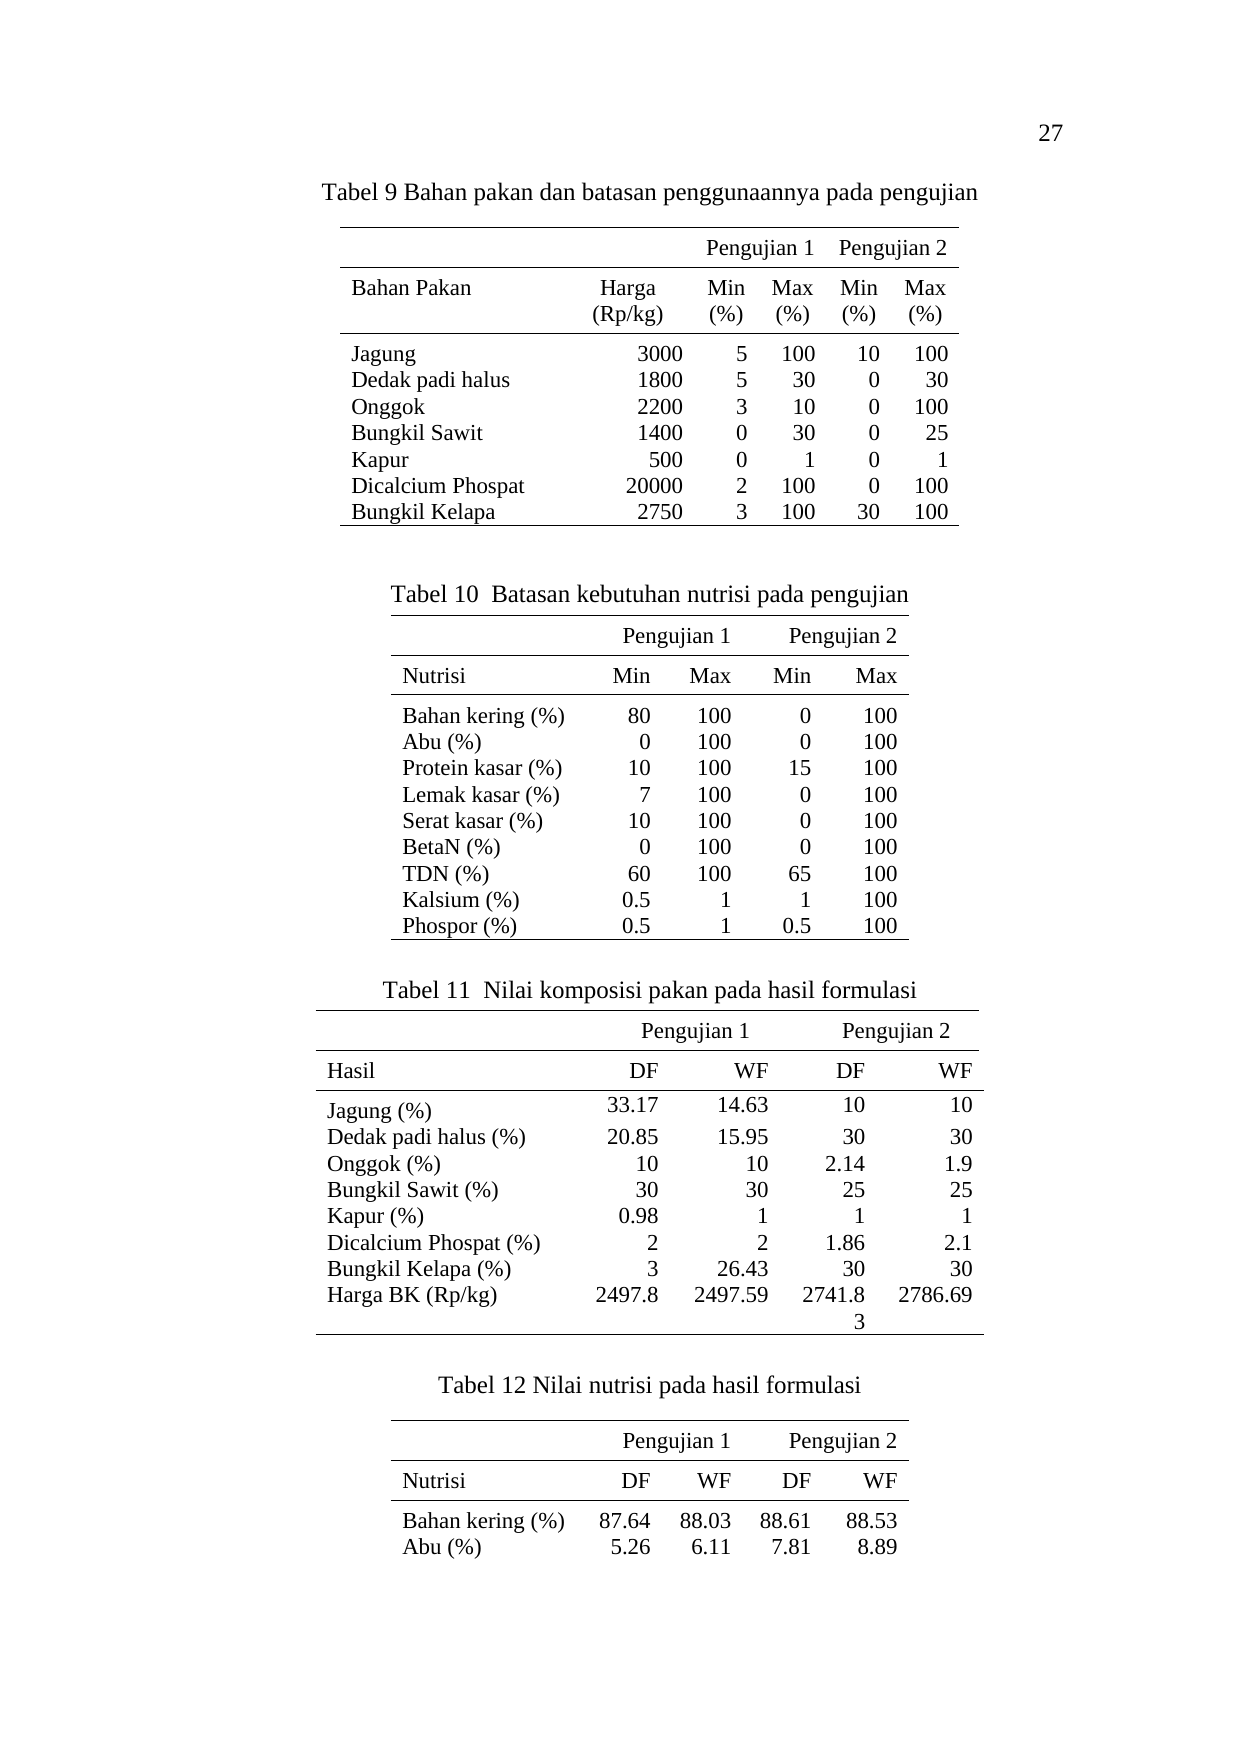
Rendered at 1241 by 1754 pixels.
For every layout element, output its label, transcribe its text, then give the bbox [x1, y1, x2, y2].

table_cell 100 [891, 334, 959, 367]
table_cell 25 [891, 419, 959, 446]
table_cell 0.5 [580, 913, 662, 939]
table_cell 15 [742, 754, 822, 781]
table_cell Bahan kering (%) [391, 695, 580, 728]
table_cell 1 [670, 1203, 779, 1229]
table_cell 2 [694, 472, 758, 498]
table_cell Min (%) [694, 268, 758, 333]
table_cell 0 [827, 393, 891, 419]
table_cell 0 [742, 695, 822, 728]
table_cell 3000 [561, 334, 694, 367]
table_cell 100 [822, 695, 908, 728]
table_cell 30 [876, 1255, 984, 1281]
table_cell 0.5 [742, 913, 822, 939]
table_cell 30 [670, 1176, 779, 1202]
table_cell Abu (%) [391, 1533, 580, 1559]
table_cell 100 [662, 807, 742, 833]
table_cell Jagung [340, 334, 561, 367]
table_cell 7 [580, 781, 662, 807]
table_cell 87.64 [580, 1501, 662, 1533]
table_cell Dicalcium Phospat [340, 472, 561, 498]
table_cell Bungkil Sawit (%) [316, 1176, 560, 1202]
table_cell Bungkil Kelapa [340, 498, 561, 525]
table_cell 1 [891, 446, 959, 472]
table_cell 0 [580, 834, 662, 860]
table_cell Onggok [340, 393, 561, 419]
table_cell 500 [561, 446, 694, 472]
table_cell Serat kasar (%) [391, 807, 580, 833]
table_cell 2.1 [876, 1229, 984, 1255]
table_cell 30 [891, 367, 959, 393]
table_header Pengujian 2 [742, 616, 908, 654]
table_cell 2497.8 [560, 1281, 669, 1334]
text Tabel Nilai komposisi pakan pada hasil formulasi [236, 975, 1063, 1004]
table_cell 100 [822, 886, 908, 912]
table_cell 100 [822, 834, 908, 860]
table_header [316, 1011, 560, 1050]
table_header [561, 228, 694, 267]
table_cell 3 [694, 498, 758, 525]
table_cell WF [822, 1461, 908, 1499]
table_cell 10 [560, 1150, 669, 1176]
table_cell 2741.83 [780, 1281, 876, 1334]
table_cell 0 [742, 807, 822, 833]
table_cell 2786.69 [876, 1281, 984, 1334]
table_cell 1 [758, 446, 827, 472]
table_cell Kapur (%) [316, 1203, 560, 1229]
table_header Pengujian 2 [742, 1421, 908, 1460]
table_cell 14.63 [670, 1091, 779, 1123]
table_cell 0 [580, 728, 662, 754]
table_cell 100 [662, 695, 742, 728]
table_cell Abu (%) [391, 728, 580, 754]
text Tabel Batasan kebutuhan nutrisi pada pengujian [236, 579, 1063, 608]
table_cell 5 [694, 367, 758, 393]
table_cell 20000 [561, 472, 694, 498]
table_cell Protein kasar (%) [391, 754, 580, 781]
table_cell 0 [827, 419, 891, 446]
table_cell 1 [662, 886, 742, 912]
table_cell Kapur [340, 446, 561, 472]
table_cell DF [560, 1051, 669, 1090]
table_cell Dicalcium Phospat (%) [316, 1229, 560, 1255]
table_cell DF [742, 1461, 822, 1499]
table_cell 0 [694, 446, 758, 472]
table_cell 100 [822, 807, 908, 833]
table_cell 1.86 [780, 1229, 876, 1255]
table_cell 3 [694, 393, 758, 419]
table_cell 30 [780, 1255, 876, 1281]
table_header Pengujian 2 [827, 228, 959, 267]
table_cell Kalsium (%) [391, 886, 580, 912]
table_cell 2.14 [780, 1150, 876, 1176]
table_cell 2497.59 [670, 1281, 779, 1334]
table_cell 100 [822, 781, 908, 807]
table_cell 65 [742, 860, 822, 886]
table_cell 0 [742, 728, 822, 754]
table_cell 10 [827, 334, 891, 367]
table_cell 80 [580, 695, 662, 728]
table_cell Harga (Rp/kg) [561, 268, 694, 333]
table_cell DF [580, 1461, 662, 1499]
table_cell 0.5 [580, 886, 662, 912]
table_cell 100 [822, 860, 908, 886]
table_cell 100 [662, 754, 742, 781]
table_header Pengujian 1 [580, 1421, 742, 1460]
table_cell Phospor (%) [391, 913, 580, 939]
table_cell 2200 [561, 393, 694, 419]
table_cell 10 [670, 1150, 779, 1176]
table_cell 100 [822, 913, 908, 939]
table_header Pengujian 1 [694, 228, 827, 267]
table_cell 2 [670, 1229, 779, 1255]
table_cell Min (%) [827, 268, 891, 333]
table_cell 100 [662, 834, 742, 860]
table_cell 1 [742, 886, 822, 912]
table_cell 1 [662, 913, 742, 939]
table_cell 10 [580, 754, 662, 781]
table_cell Bahan kering (%) [391, 1501, 580, 1533]
table_cell 6.11 [662, 1533, 742, 1559]
table_header [340, 228, 561, 267]
table_cell Lemak kasar (%) [391, 781, 580, 807]
table_cell 5 [694, 334, 758, 367]
table_cell 26.43 [670, 1255, 779, 1281]
table_cell 100 [758, 472, 827, 498]
table_cell Max (%) [891, 268, 959, 333]
table_cell Max [822, 656, 908, 694]
table_cell Onggok (%) [316, 1150, 560, 1176]
table_cell 2 [560, 1229, 669, 1255]
table_cell WF [670, 1051, 779, 1090]
table_cell 0 [742, 781, 822, 807]
table_cell 1.9 [876, 1150, 984, 1176]
table_header Pengujian 1 [580, 616, 742, 654]
table_cell 30 [758, 367, 827, 393]
table_cell WF [876, 1050, 984, 1090]
table_cell 100 [891, 393, 959, 419]
table_cell 30 [560, 1176, 669, 1202]
table_cell Jagung (%) [316, 1091, 560, 1123]
table_cell 30 [876, 1123, 984, 1150]
table_cell 100 [822, 754, 908, 781]
text Tabel Bahan pakan dan batasan penggunaannya pada pengujian [236, 177, 1063, 206]
table_cell Harga BK (Rp/kg) [316, 1281, 560, 1334]
table_cell 0 [827, 367, 891, 393]
table_cell 0 [694, 419, 758, 446]
table_cell 88.03 [662, 1501, 742, 1533]
table_cell 30 [780, 1123, 876, 1150]
table_cell 3 [560, 1255, 669, 1281]
table_cell 8.89 [822, 1533, 908, 1559]
table_header [391, 1421, 580, 1460]
table_cell Max [662, 656, 742, 694]
table_cell Nutrisi [391, 1461, 580, 1499]
table_cell 10 [580, 807, 662, 833]
table_cell 1 [876, 1203, 984, 1229]
table_cell 0 [827, 446, 891, 472]
table_cell 10 [876, 1091, 984, 1123]
table_cell 10 [780, 1091, 876, 1123]
table_cell DF [780, 1051, 876, 1090]
table_cell 10 [758, 393, 827, 419]
text Tabel Nilai nutrisi pada hasil formulasi [236, 1370, 1063, 1399]
table_cell Min [580, 656, 662, 694]
table_header Pengujian 2 [780, 1011, 978, 1050]
table_cell Min [742, 656, 822, 694]
table_cell WF [662, 1461, 742, 1499]
table_cell 2750 [561, 498, 694, 525]
table_cell 30 [827, 498, 891, 525]
table_cell 100 [758, 334, 827, 367]
table_cell Max (%) [758, 268, 827, 333]
table_cell 60 [580, 860, 662, 886]
table_cell 88.53 [822, 1501, 908, 1533]
table_cell 100 [758, 498, 827, 525]
table_header Pengujian 1 [560, 1011, 779, 1050]
table_cell 30 [758, 419, 827, 446]
table_cell Bungkil Kelapa (%) [316, 1255, 560, 1281]
table_cell 25 [780, 1176, 876, 1202]
table_cell 100 [822, 728, 908, 754]
table_cell Dedak padi halus (%) [316, 1123, 560, 1150]
table_cell 7.81 [742, 1533, 822, 1559]
table_cell 1 [780, 1203, 876, 1229]
table_cell 25 [876, 1176, 984, 1202]
table_cell 15.95 [670, 1123, 779, 1150]
table_cell TDN (%) [391, 860, 580, 886]
table_cell 33.17 [560, 1091, 669, 1123]
table_cell 100 [662, 781, 742, 807]
table_cell 1800 [561, 367, 694, 393]
table_cell Nutrisi [391, 656, 580, 694]
table_cell 88.61 [742, 1501, 822, 1533]
table_cell Bahan Pakan [340, 268, 561, 333]
table_cell 20.85 [560, 1123, 669, 1150]
table_cell 0 [742, 834, 822, 860]
table_cell 100 [662, 860, 742, 886]
table_cell 100 [891, 498, 959, 525]
table_cell Bungkil Sawit [340, 419, 561, 446]
table_cell Hasil [316, 1051, 560, 1090]
table_cell 100 [891, 472, 959, 498]
table_cell Dedak padi halus [340, 367, 561, 393]
table_cell BetaN (%) [391, 834, 580, 860]
table_header [391, 616, 580, 654]
table_cell 1400 [561, 419, 694, 446]
table_cell 0 [827, 472, 891, 498]
table_cell 5.26 [580, 1533, 662, 1559]
table_cell 100 [662, 728, 742, 754]
table_cell 0.98 [560, 1203, 669, 1229]
